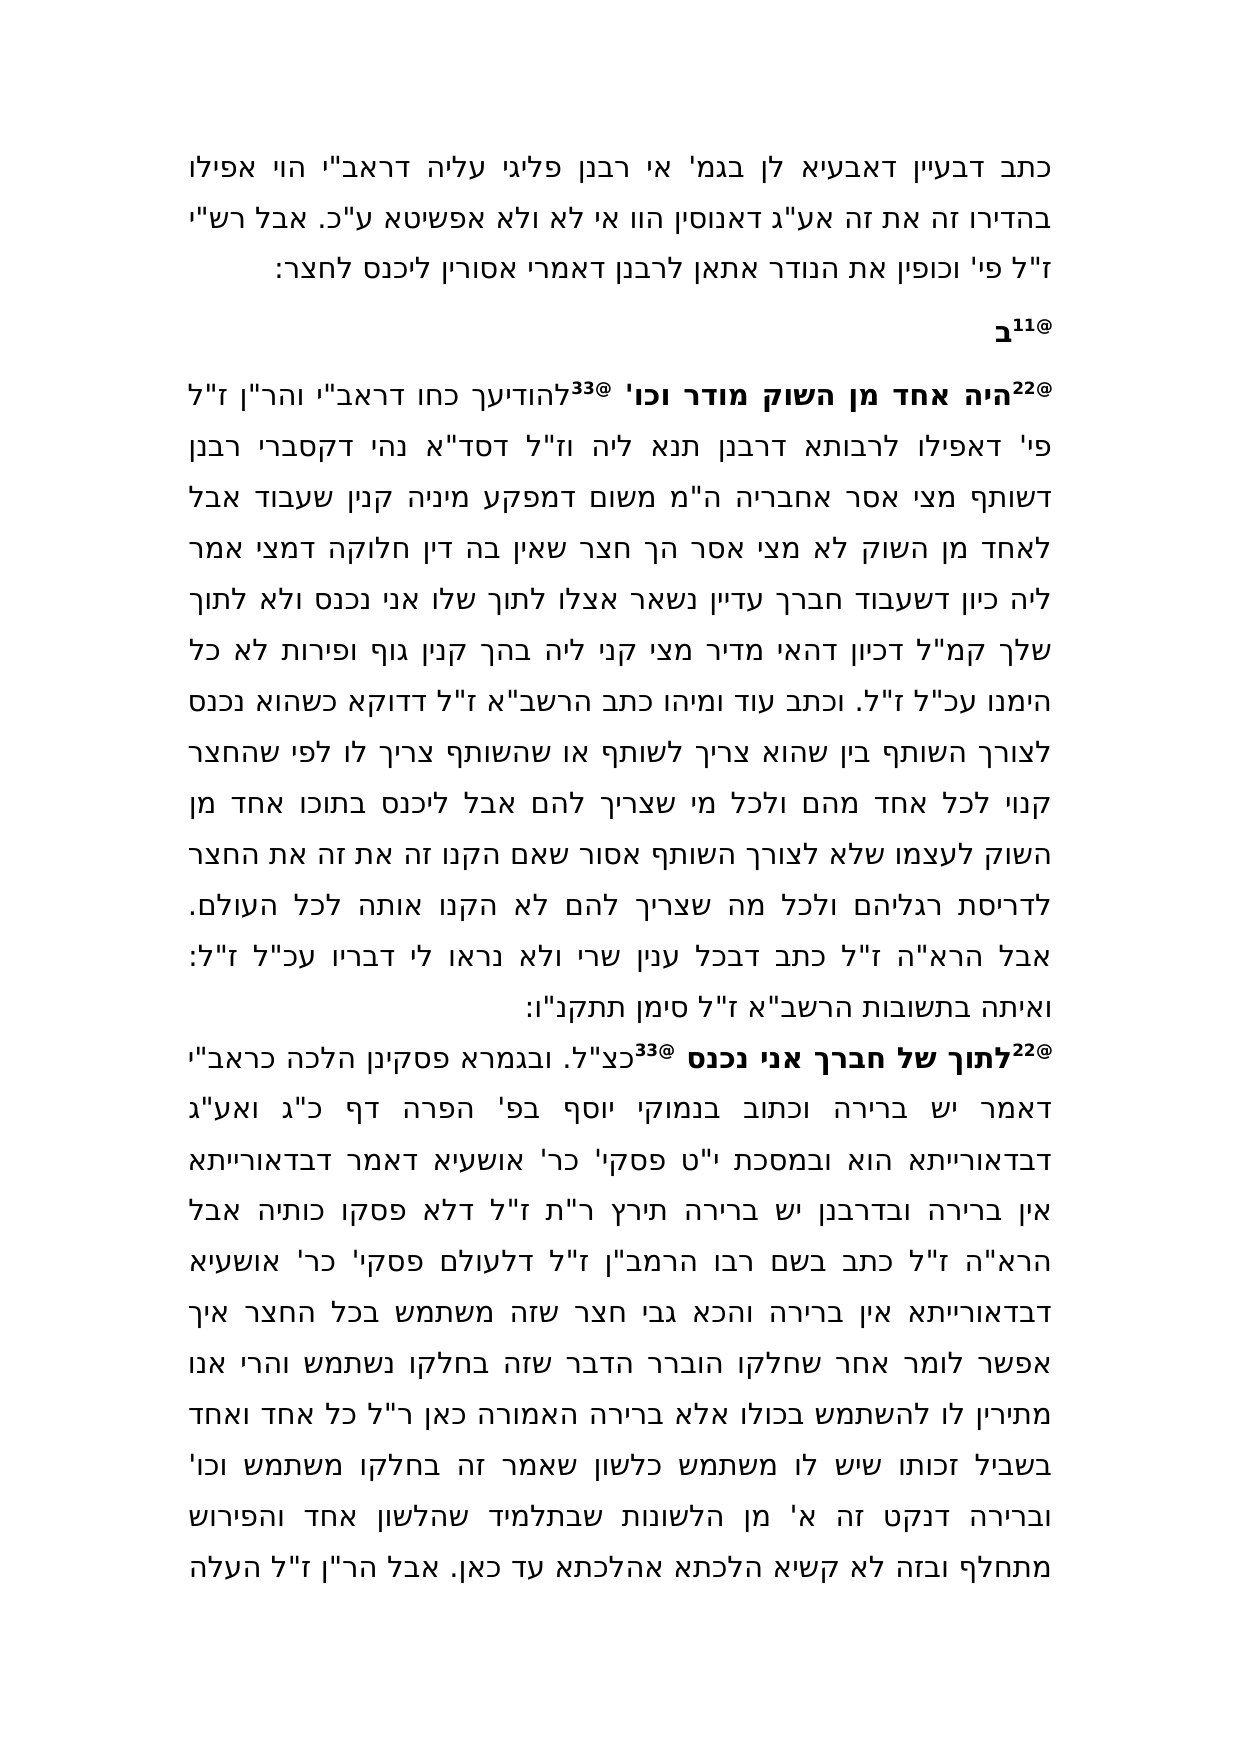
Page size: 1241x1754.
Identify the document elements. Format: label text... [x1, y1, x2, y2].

text @11ב [187, 315, 1053, 349]
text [187, 150, 1053, 286]
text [187, 1041, 1053, 1584]
text @22היה אחד מן השוק מודר וכו' @33להודיעך כחו דראב"י והר"ן ז"ל פי' דאפילו לרבותא דרבנן תנא ליה וז"ל דסד"א נהי דקסברי רבנן דשותף מצי אסר אחבריה ה"מ משום דמפקע מיניה קנין שעבוד אבל לאחד מן השוק לא מצי אסר הך חצר שאין בה דין חלוקה דמצי אמר ליה כיון דשעבוד חברך עדיין נשאר אצלו לתוך שלו אני נכנס ולא לתוך שלך קמ"ל דכיון דהאי מדיר מצי קני ליה בהך קנין גוף ופירות לא כל הימנו עכ"ל ז"ל. וכתב עוד ומיהו כתב הרשב"א ז"ל דדוקא כשהוא נכנס לצורך השותף בין שהוא צריך לשותף או שהשותף צריך לו לפי שהחצר קנוי לכל אחד מהם ולכל מי שצריך להם אבל ליכנס בתוכו אחד מן השוק לעצמו שלא לצורך השותף אסור שאם הקנו זה את זה את החצר לדריסת רגליהם ולכל מה שצריך להם לא הקנו אותה לכל העולם. אבל הרא"ה ז"ל כתב דבכל ענין שרי ולא נראו לי דבריו עכ"ל ז"ל: ואיתה בתשובות הרשב"א ז"ל סימן תתקנ"ו: [187, 379, 1053, 1024]
